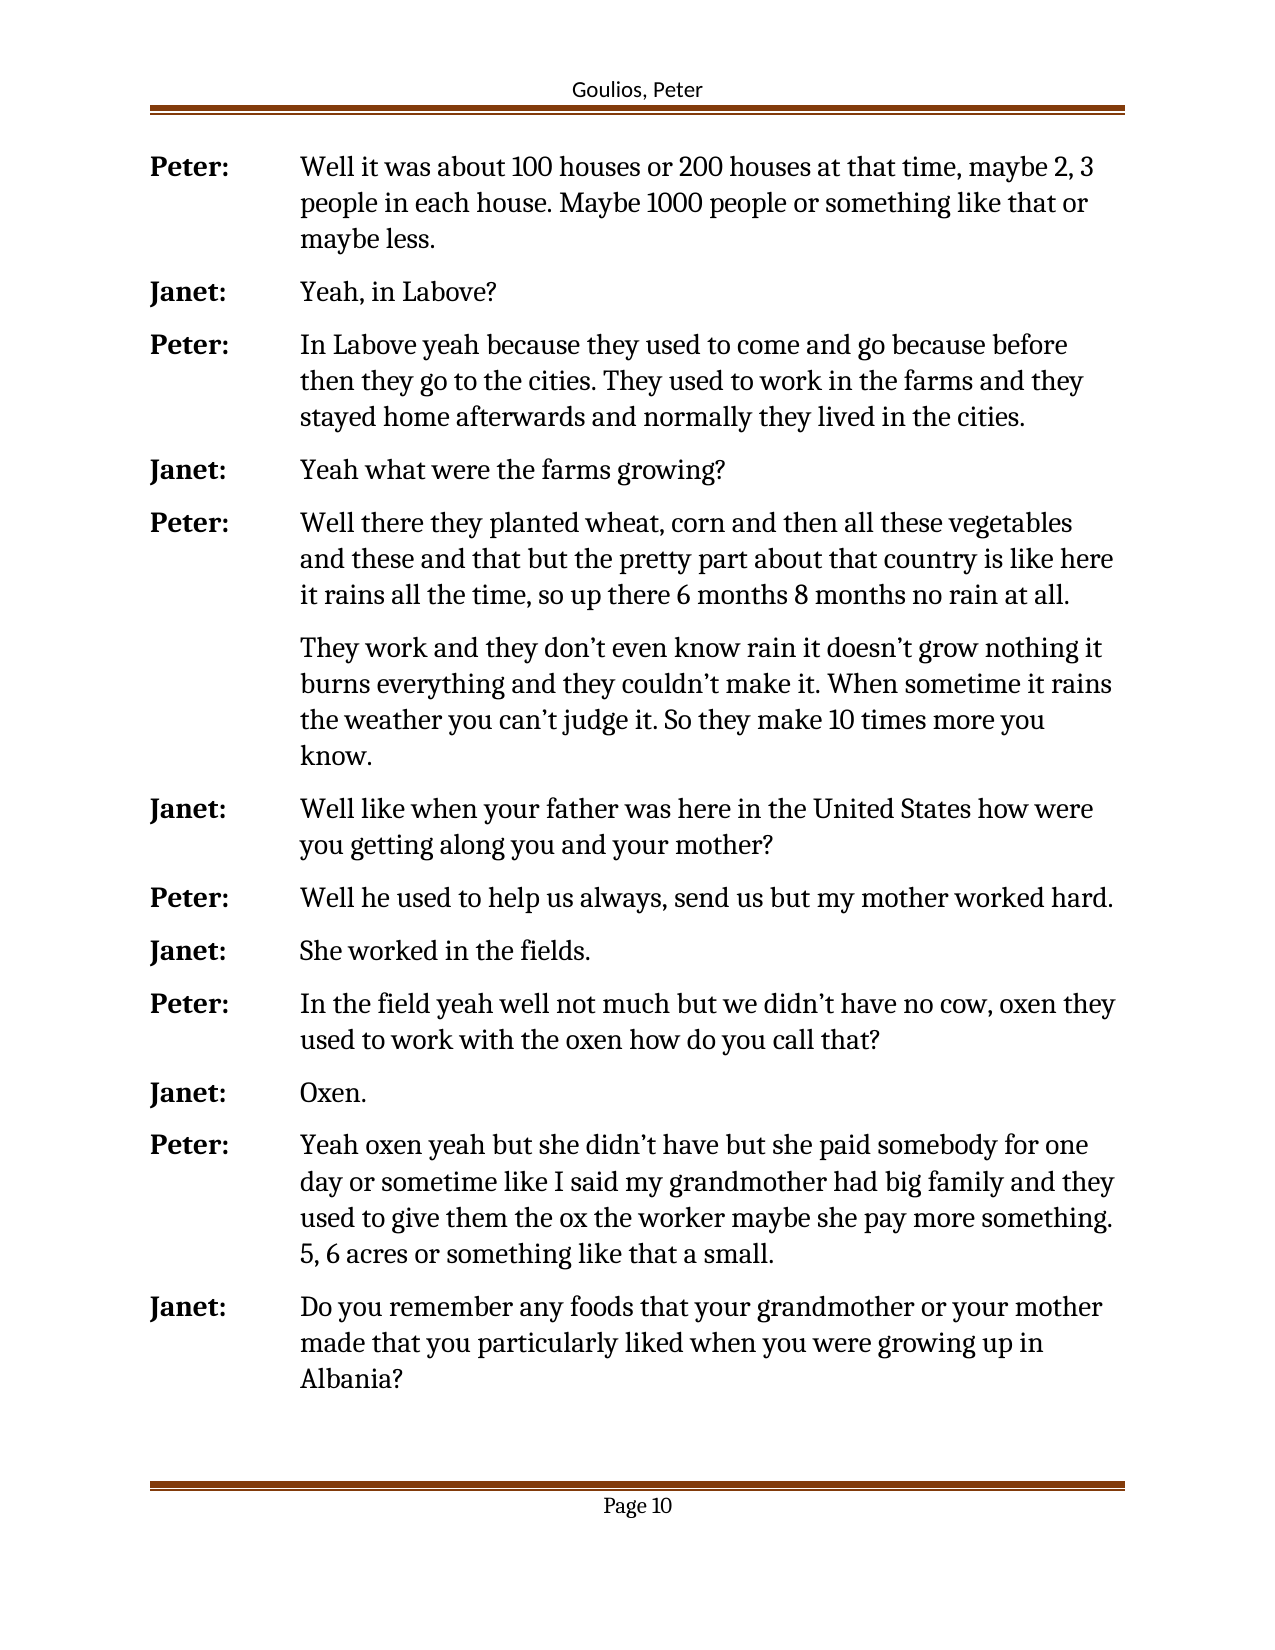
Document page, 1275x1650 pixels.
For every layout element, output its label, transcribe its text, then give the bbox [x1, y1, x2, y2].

text Peter: Well there they planted wheat, corn and then all these vegetables and these and that but the pretty part about that country is like here it rains all the time, so up there 6 months 8 months no rain at all. [150, 506, 1125, 612]
text Peter: Well he used to help us always, send us but my mother worked hard. [150, 881, 1125, 915]
text Janet: Well like when your father was here in the United States how were you getting along you and your mother? [150, 792, 1125, 862]
text Janet: Yeah what were the farms growing? [150, 453, 1125, 487]
text Janet: Yeah, in Labove? [150, 275, 1125, 309]
text Peter: Yeah oxen yeah but she didn’t have but she paid somebody for one day or sometime like I said my grandmother had big family and they used to give them the ox the worker maybe she pay more something. 5, 6 acres or something like that a small. [150, 1128, 1125, 1271]
text Peter: In the field yeah well not much but we didn’t have no cow, oxen they used to work with the oxen how do you call that? [150, 987, 1125, 1056]
text Peter: In Labove yeah because they used to come and go because before then they go to the cities. They used to work in the farms and they stayed home afterwards and normally they lived in the cities. [150, 328, 1125, 434]
text Peter: Well it was about 100 houses or 200 houses at that time, maybe 2, 3 people in each house. Maybe 1000 people or something like that or maybe less. [150, 150, 1125, 256]
text Janet: She worked in the fields. [150, 934, 1125, 967]
text Janet: Do you remember any foods that your grandmother or your mother made that you particularly liked when you were growing up in Albania? [150, 1290, 1125, 1396]
text They work and they don’t even know rain it doesn’t grow nothing it burns everything and they couldn’t make it. When sometime it rains the weather you can’t judge it. So they make 10 times more you know. [300, 631, 1125, 773]
text Janet: Oxen. [150, 1076, 1125, 1109]
